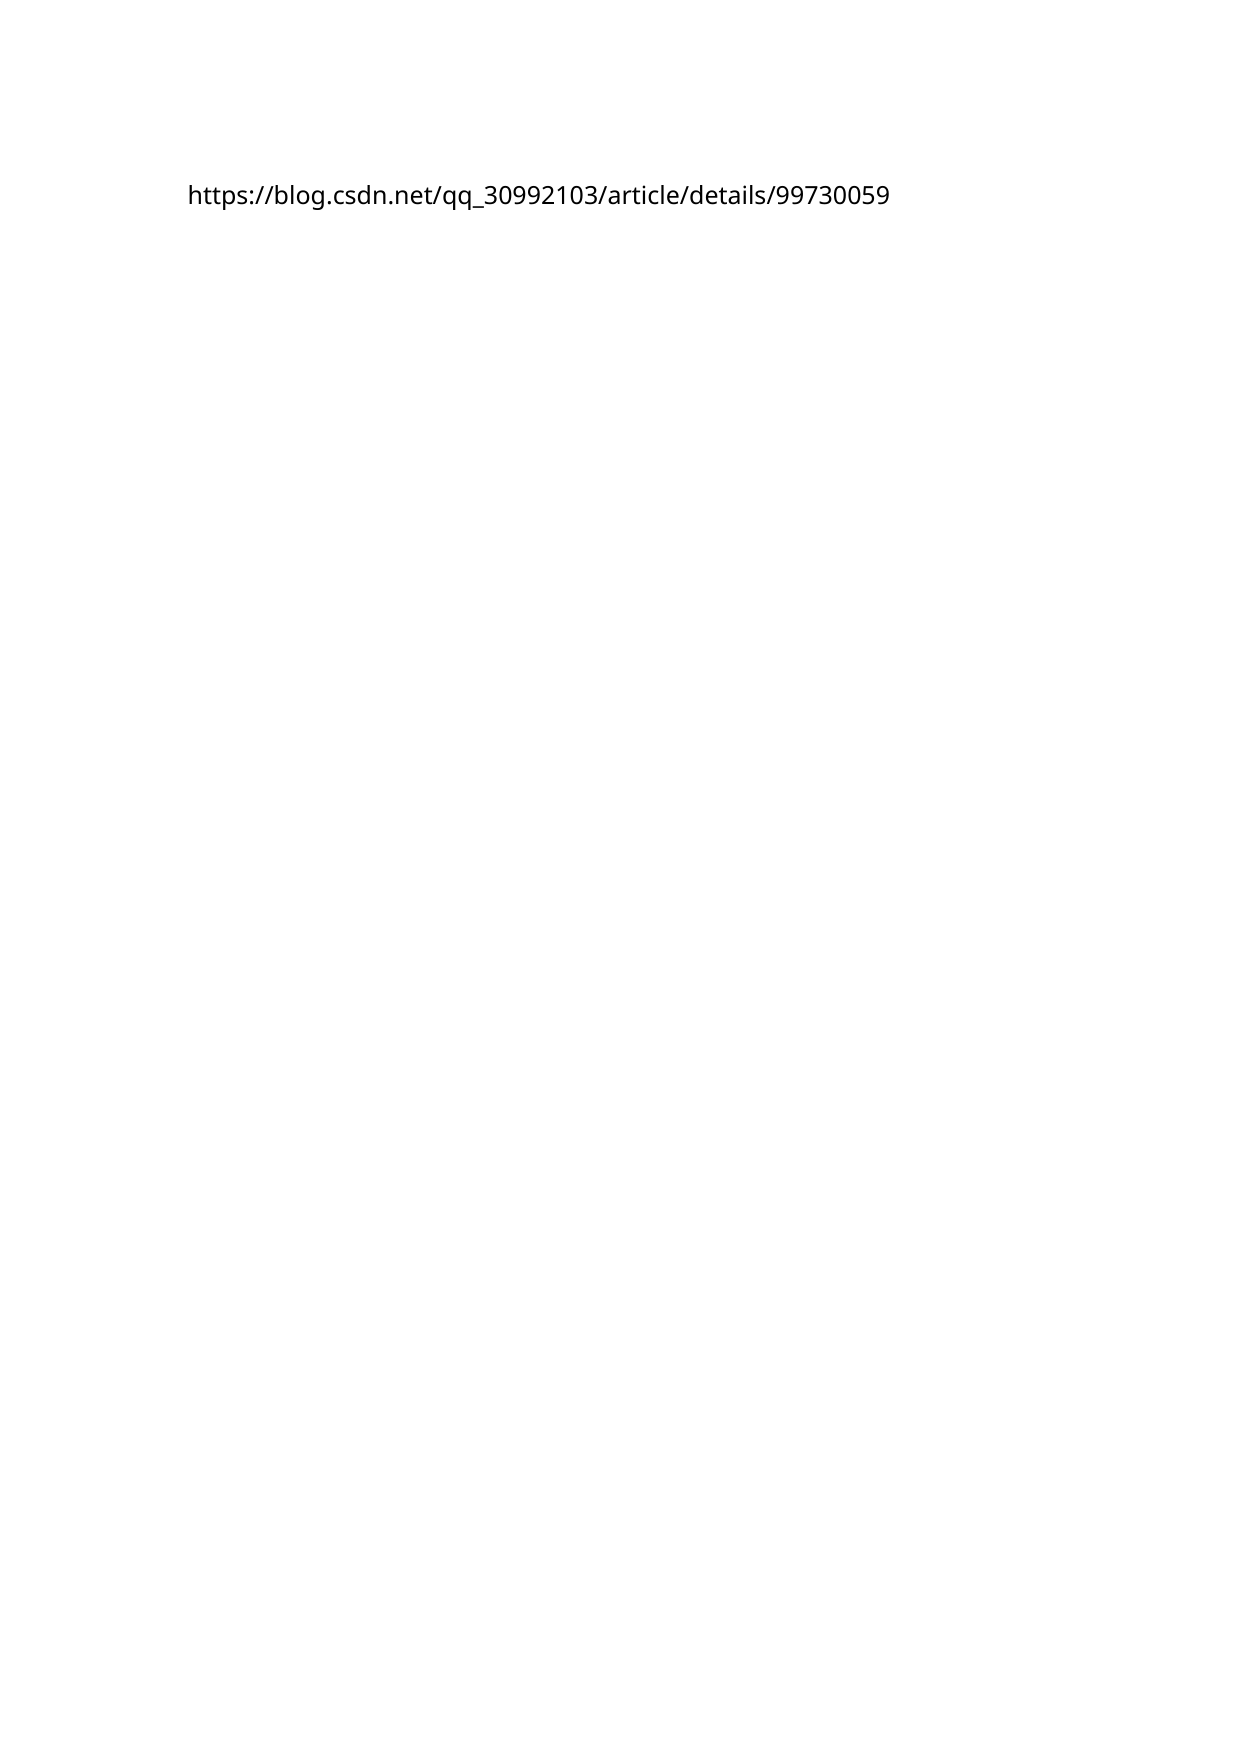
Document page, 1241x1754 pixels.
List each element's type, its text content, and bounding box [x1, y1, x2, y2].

text https://blog.csdn.net/qq_30992103/article/details/99730059 [187, 162, 1053, 227]
